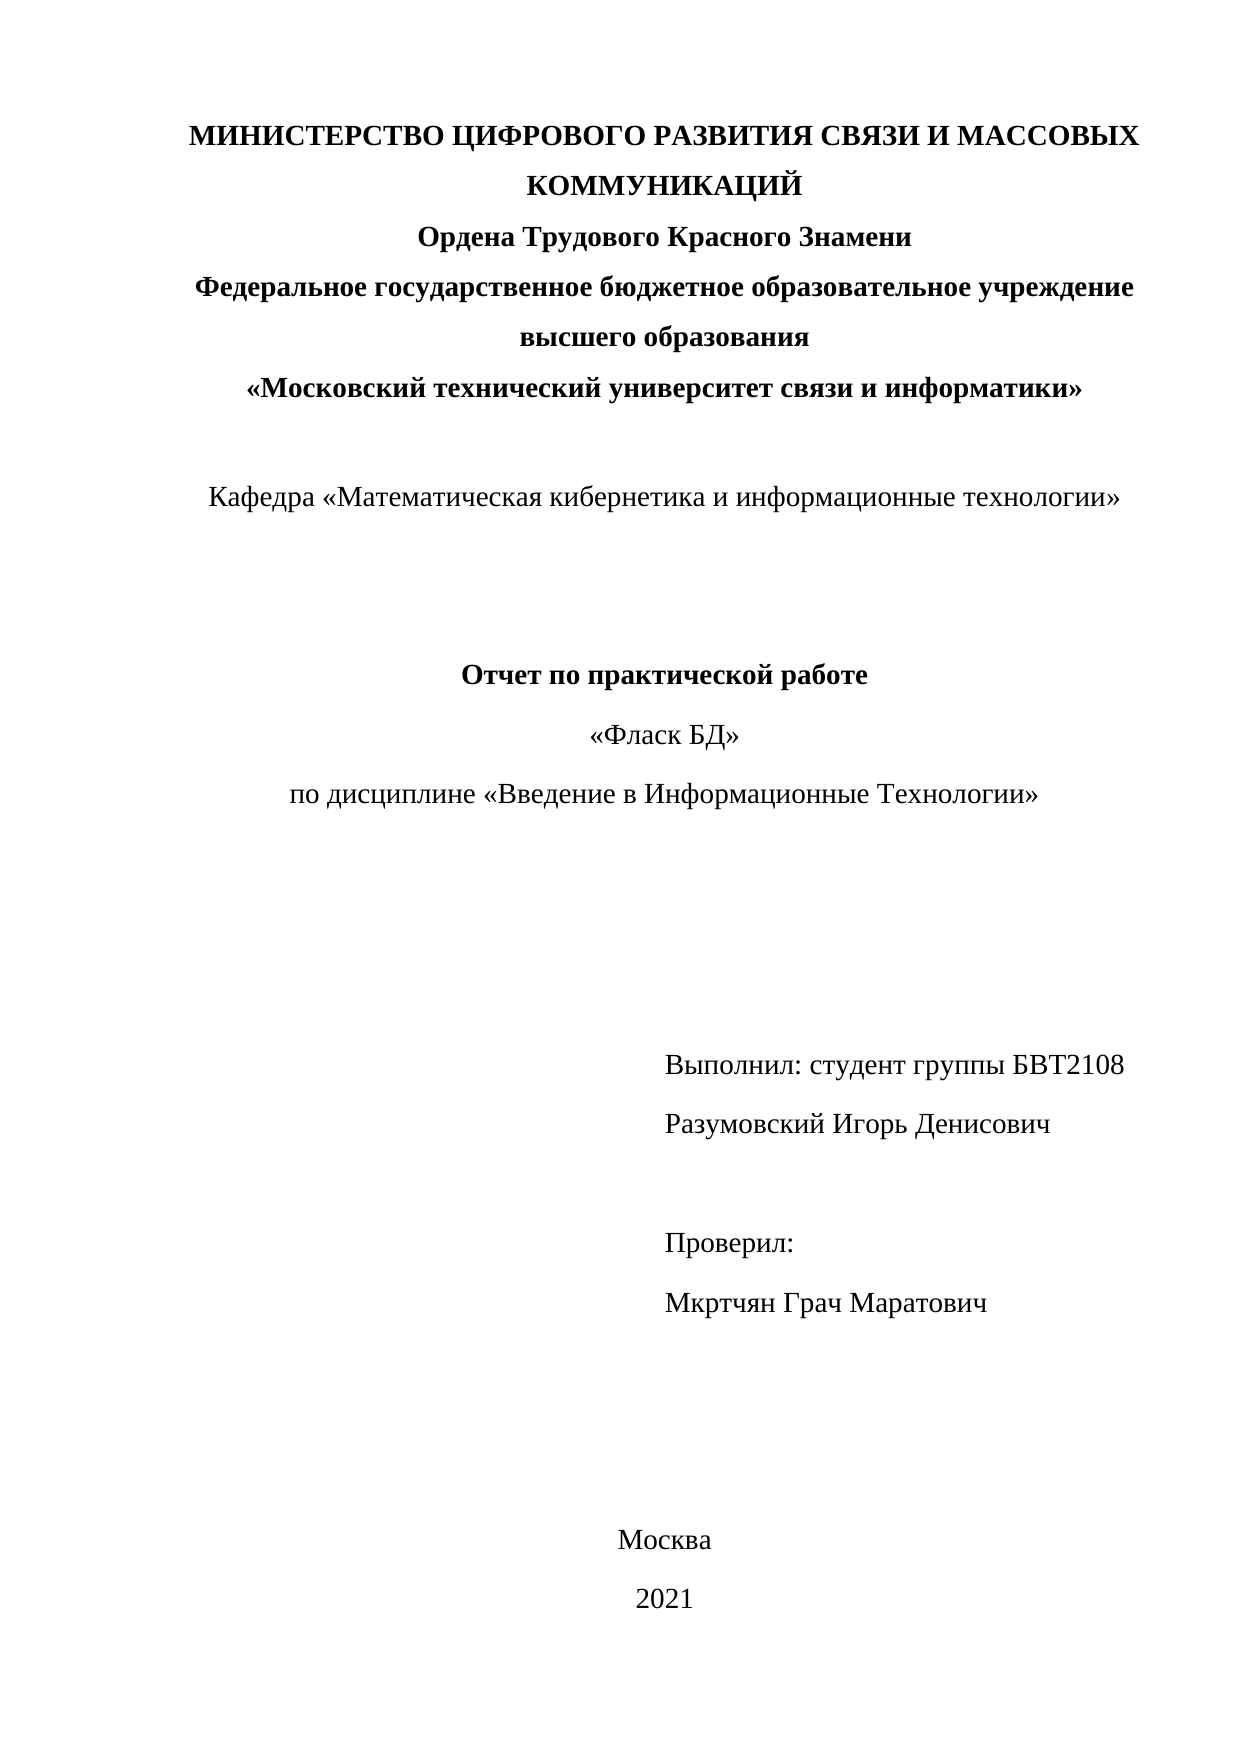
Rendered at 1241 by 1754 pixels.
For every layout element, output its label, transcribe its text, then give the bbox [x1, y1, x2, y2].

text МИНИСТЕРСТВО ЦИФРОВОГО РАЗВИТИЯ СВЯЗИ И МАССОВЫХ КОММУНИКАЦИЙ [177, 118, 1152, 202]
text Проверил: [177, 1225, 1152, 1259]
text Отчет по практической работе [177, 657, 1152, 691]
text Разумовский Игорь Денисович [177, 1107, 1152, 1140]
text 2021 [177, 1582, 1152, 1615]
text Москва [177, 1522, 1152, 1556]
text по дисциплине «Введение в Информационные Технологии» [177, 776, 1152, 810]
text «Фласк БД» [177, 717, 1152, 750]
text Кафедра «Математическая кибернетика и информационные технологии» [177, 479, 1152, 513]
text Мкртчян Грач Маратович [177, 1285, 1152, 1318]
text Ордена Трудового Красного Знамени [177, 219, 1152, 252]
text Выполнил: студент группы БВТ2108 [177, 1047, 1163, 1081]
text Федеральное государственное бюджетное образовательное учреждение высшего образования [177, 269, 1152, 353]
text «Московский технический университет связи и информатики» [177, 370, 1152, 403]
